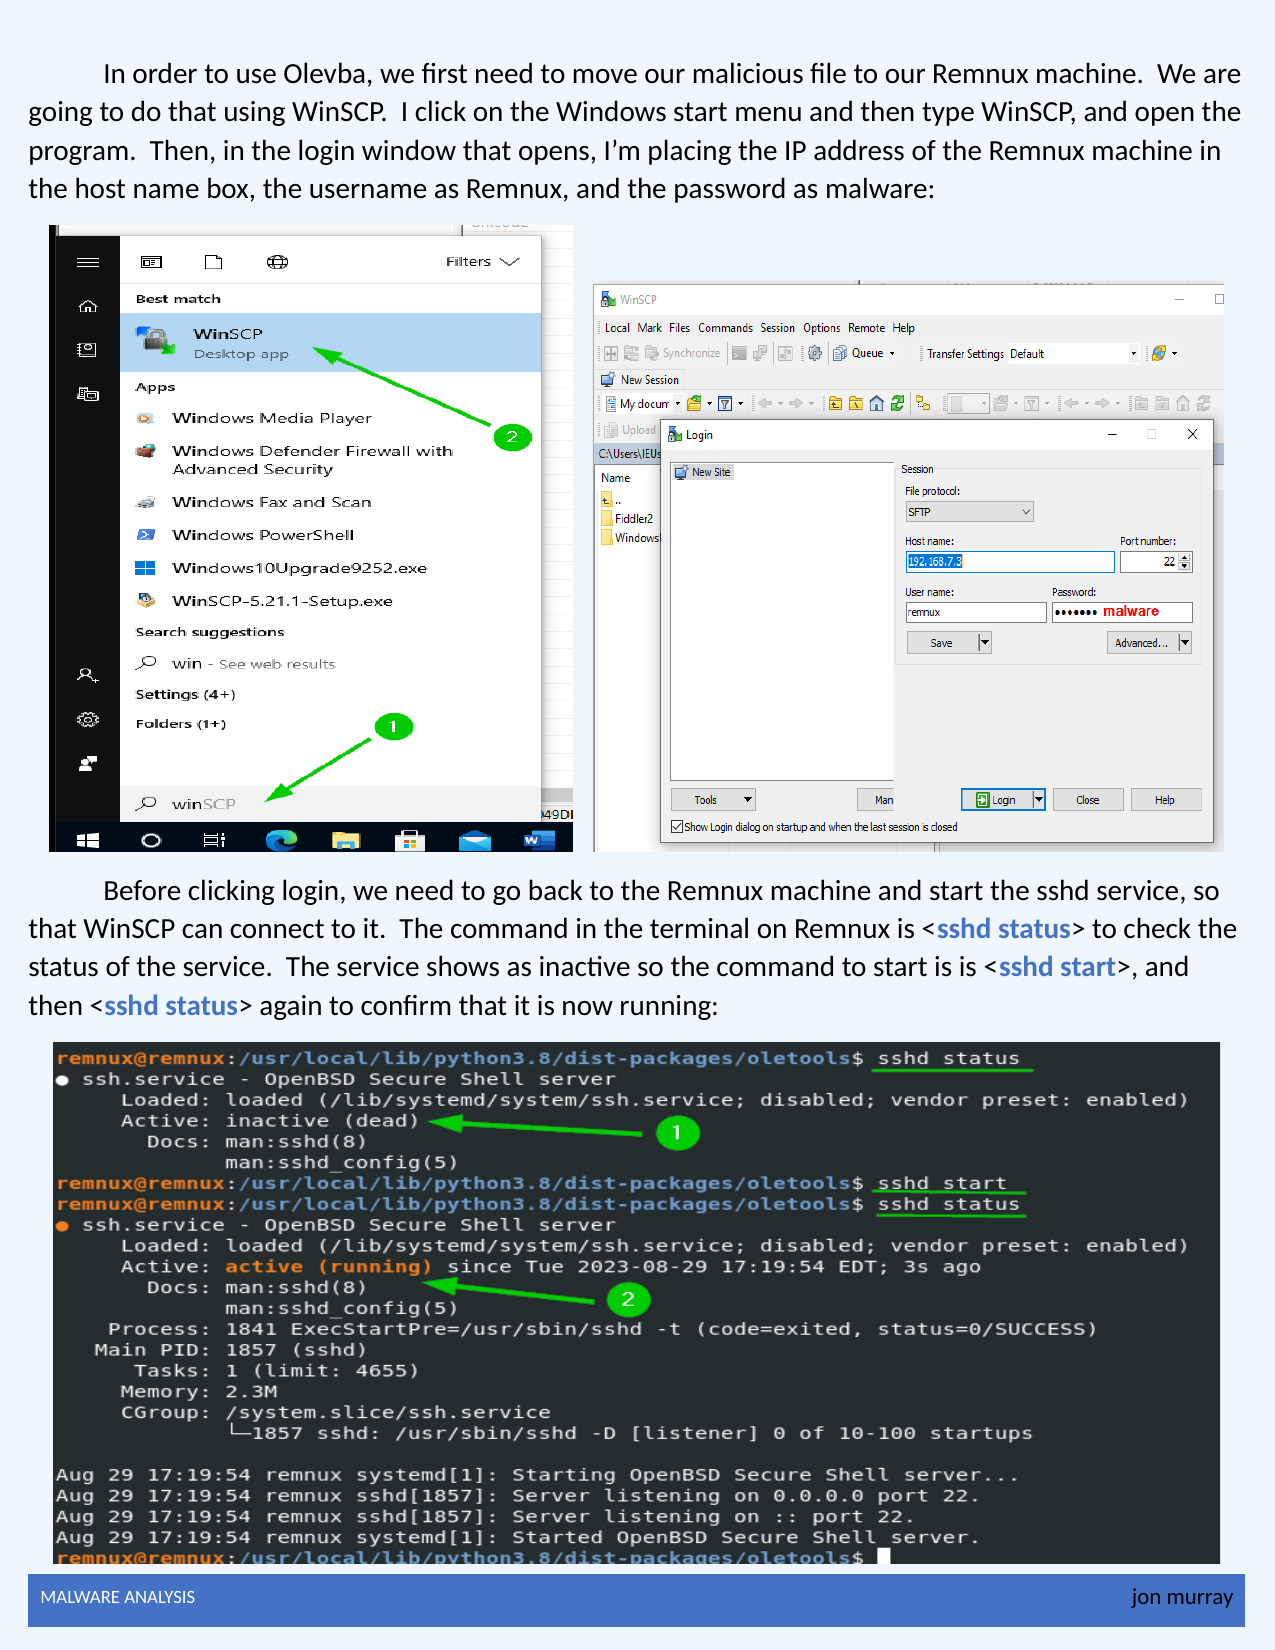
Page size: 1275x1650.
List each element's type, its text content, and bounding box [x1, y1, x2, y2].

picture [53, 1042, 1221, 1564]
picture [49, 225, 573, 852]
text Before clicking login, we need to go back to the Remnux machine and start the sshd service, so that WinSCP can connect to it. The command in the terminal on Remnux is <sshd status> to check the status of the service. The service shows as inactive so the command to start is is <sshd start>, and then <sshd status> again to confirm that it is now running: [28, 872, 1245, 1022]
picture [592, 280, 1224, 852]
text In order to use Olevba, we first need to move our malicious file to our Remnux machine. We are going to do that using WinSCP. I click on the Windows start menu and then type WinSCP, and open the program. Then, in the login window that opens, I’m placing the IP address of the Remnux machine in the host name box, the username as Remnux, and the password as malware: [28, 55, 1245, 206]
